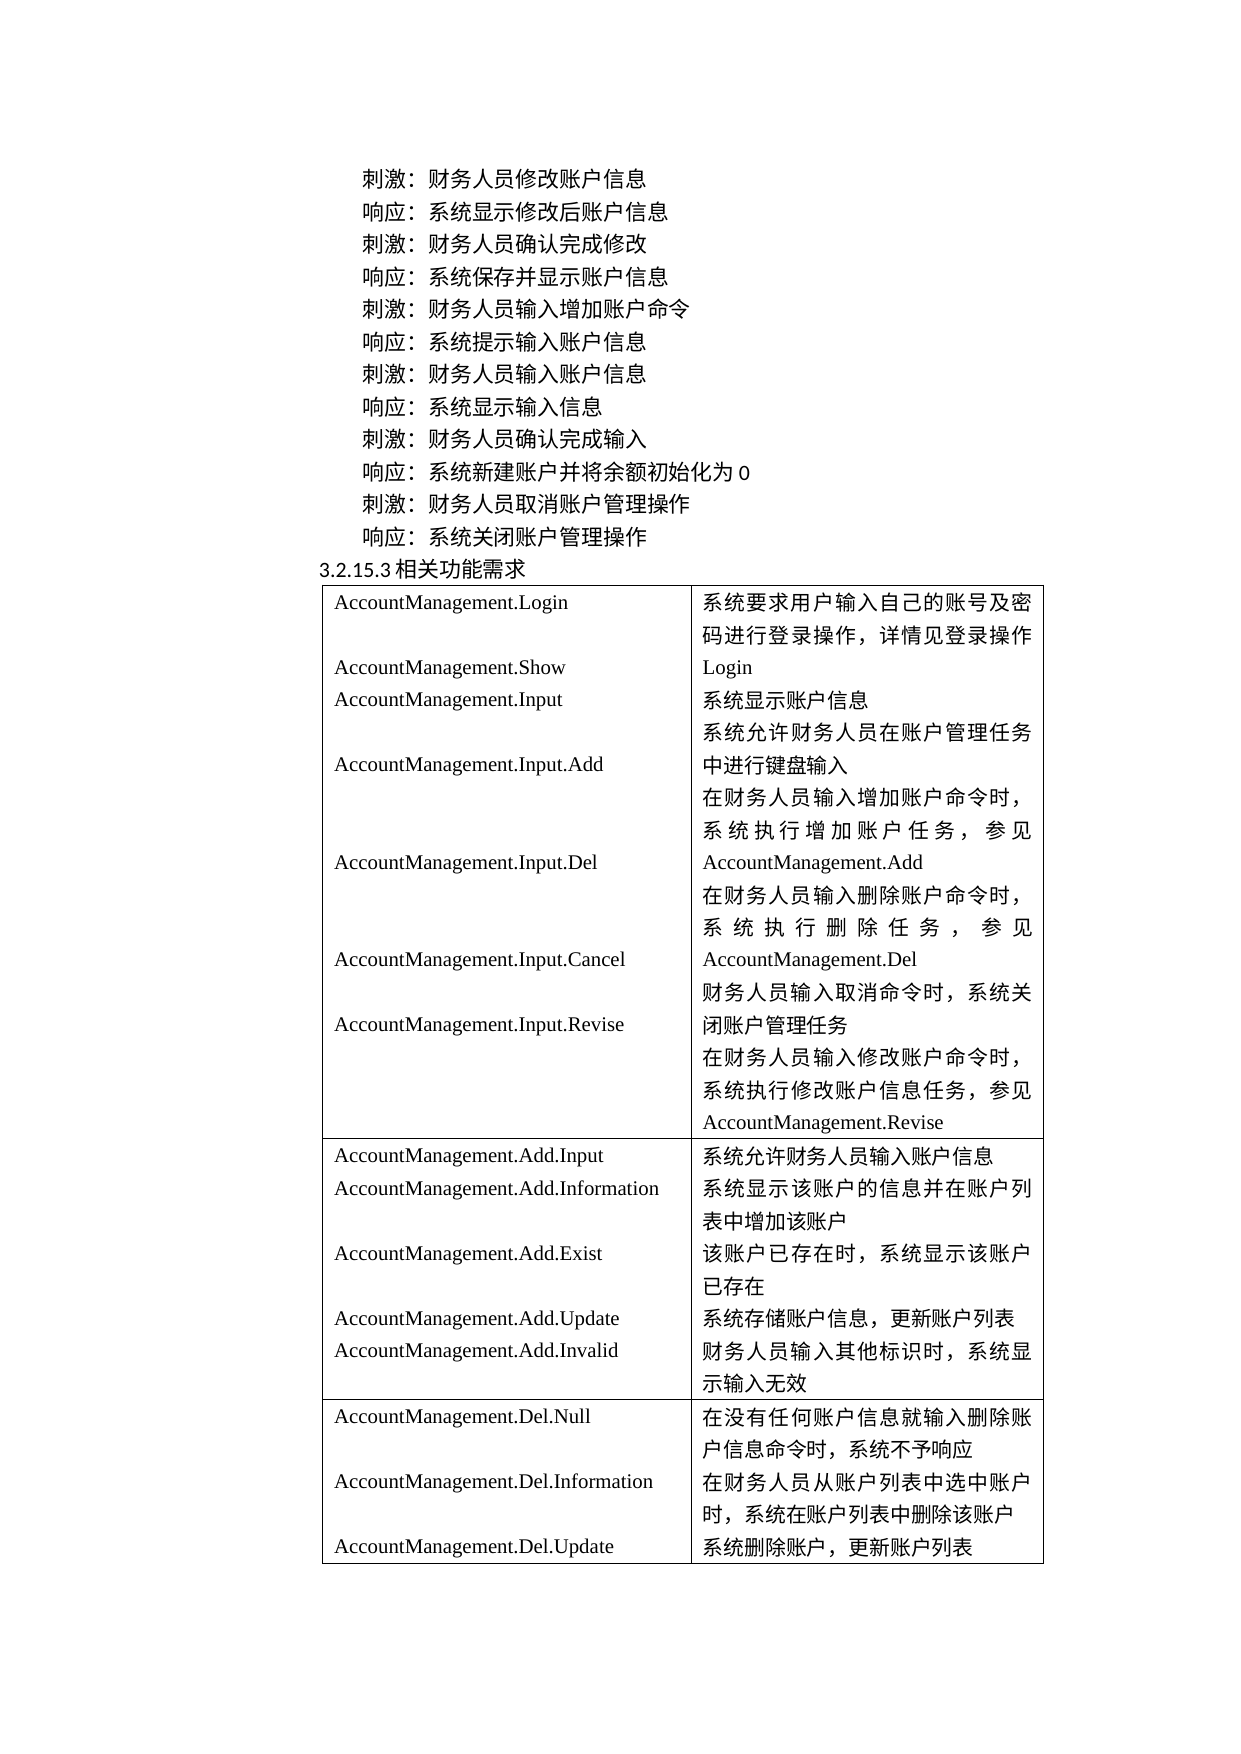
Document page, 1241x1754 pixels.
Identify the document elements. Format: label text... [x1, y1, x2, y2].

text 3.2.15.3相关功能需求 [187, 552, 1053, 584]
table_cell 系统允许财务人员输入账户信息 系统显示该账户的信息并在账户列表中增加该账户 该账户已存在时，系统显示该账户已存在 系统存储账户信息，更新账户列表 财务人员输入其他标识时，系统显示输入无效 [692, 1139, 1043, 1399]
text 响应：系统关闭账户管理操作 [362, 519, 1053, 552]
text 刺激：财务人员确认完成修改 [362, 227, 1053, 259]
table_header AccountManagement.Login AccountManagement.Show AccountManagement.Input AccountManagement.Input.Add AccountManagement.Input.Del AccountManagement.Input.Cancel AccountManagement.Input.Revise [323, 586, 691, 1138]
text 响应：系统显示输入信息 [362, 389, 1053, 422]
text 刺激：财务人员输入增加账户命令 [362, 292, 1053, 324]
table_header 系统要求用户输入自己的账号及密码进行登录操作，详情见登录操作Login 系统显示账户信息 系统允许财务人员在账户管理任务中进行键盘输入 在财务人员输入增加账户命令时，系统执行增加账户任务，参见AccountManagement.Add 在财务人员输入删除账户命令时，系统执行删除任务，参见AccountManagement.Del 财务人员输入取消命令时，系统关闭账户管理任务 在财务人员输入修改账户命令时，系统执行修改账户信息任务，参见AccountManagement.Revise [692, 586, 1043, 1138]
table_cell 在没有任何账户信息就输入删除账户信息命令时，系统不予响应 在财务人员从账户列表中选中账户时，系统在账户列表中删除该账户 系统删除账户，更新账户列表 [692, 1400, 1043, 1563]
table_cell AccountManagement.Del.Null AccountManagement.Del.Information AccountManagement.Del.Update [323, 1400, 691, 1563]
text 响应：系统保存并显示账户信息 [362, 259, 1053, 292]
text 响应：系统提示输入账户信息 [362, 324, 1053, 357]
text 刺激：财务人员取消账户管理操作 [362, 487, 1053, 519]
text 响应：系统显示修改后账户信息 [362, 194, 1053, 227]
text 响应：系统新建账户并将余额初始化为0 [362, 454, 1053, 487]
text 刺激：财务人员修改账户信息 [362, 162, 1053, 194]
text 刺激：财务人员输入账户信息 [362, 357, 1053, 389]
text 刺激：财务人员确认完成输入 [362, 422, 1053, 454]
